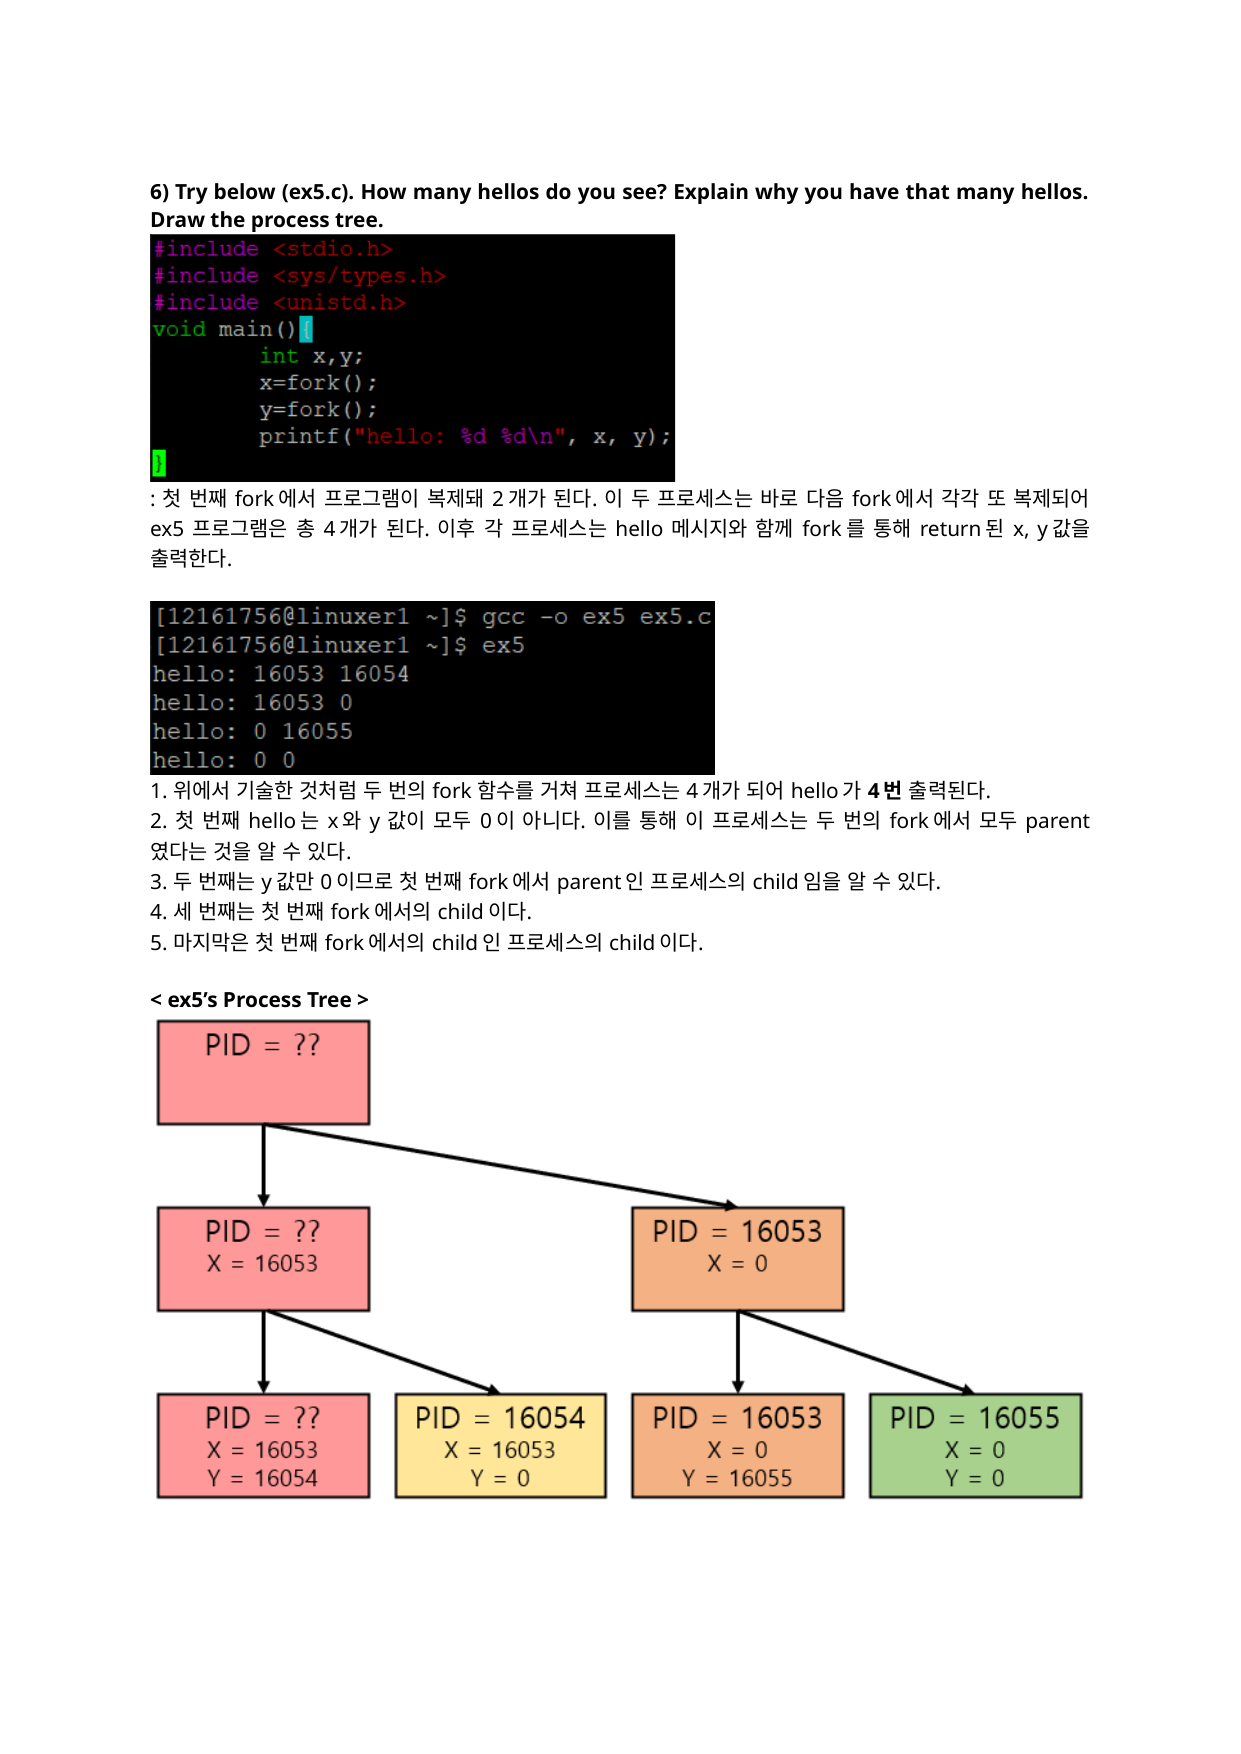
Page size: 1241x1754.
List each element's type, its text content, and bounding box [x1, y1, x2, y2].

text 1. 위에서 기술한 것처럼 두 번의 fork 함수를 거쳐 프로세스는 4개가 되어 hello가 4번 출력된다. [150, 774, 1090, 805]
text 3. 두 번째는 y값만 0이므로 첫 번째 fork에서 parent인 프로세스의 child임을 알 수 있다. [150, 865, 1090, 896]
text : 첫 번째 fork에서 프로그램이 복제돼 2개가 된다. 이 두 프로세스는 바로 다음 fork에서 각각 또 복제되어 ex5 프로그램은 총 4개가 된다. 이후 각 프로세스는 hello 메시지와 함께 fork를 통해 return된 x, y값을 출력한다. [150, 482, 1090, 573]
text 5. 마지막은 첫 번째 fork에서의 child인 프로세스의 child이다. [150, 926, 1090, 956]
text < ex5’s Process Tree > [150, 985, 1090, 1013]
text 2. 첫 번째 hello는 x와 y 값이 모두 0이 아니다. 이를 통해 이 프로세스는 두 번의 fork에서 모두 parent였다는 것을 알 수 있다. [150, 805, 1090, 865]
picture [150, 234, 675, 482]
picture [150, 601, 715, 775]
text 6) Try below (ex5.c). How many hellos do you see? Explain why you have that many hellos. Draw the process tree. [150, 177, 1090, 234]
text 4. 세 번째는 첫 번째 fork에서의 child이다. [150, 896, 1090, 926]
picture [150, 1013, 1091, 1507]
